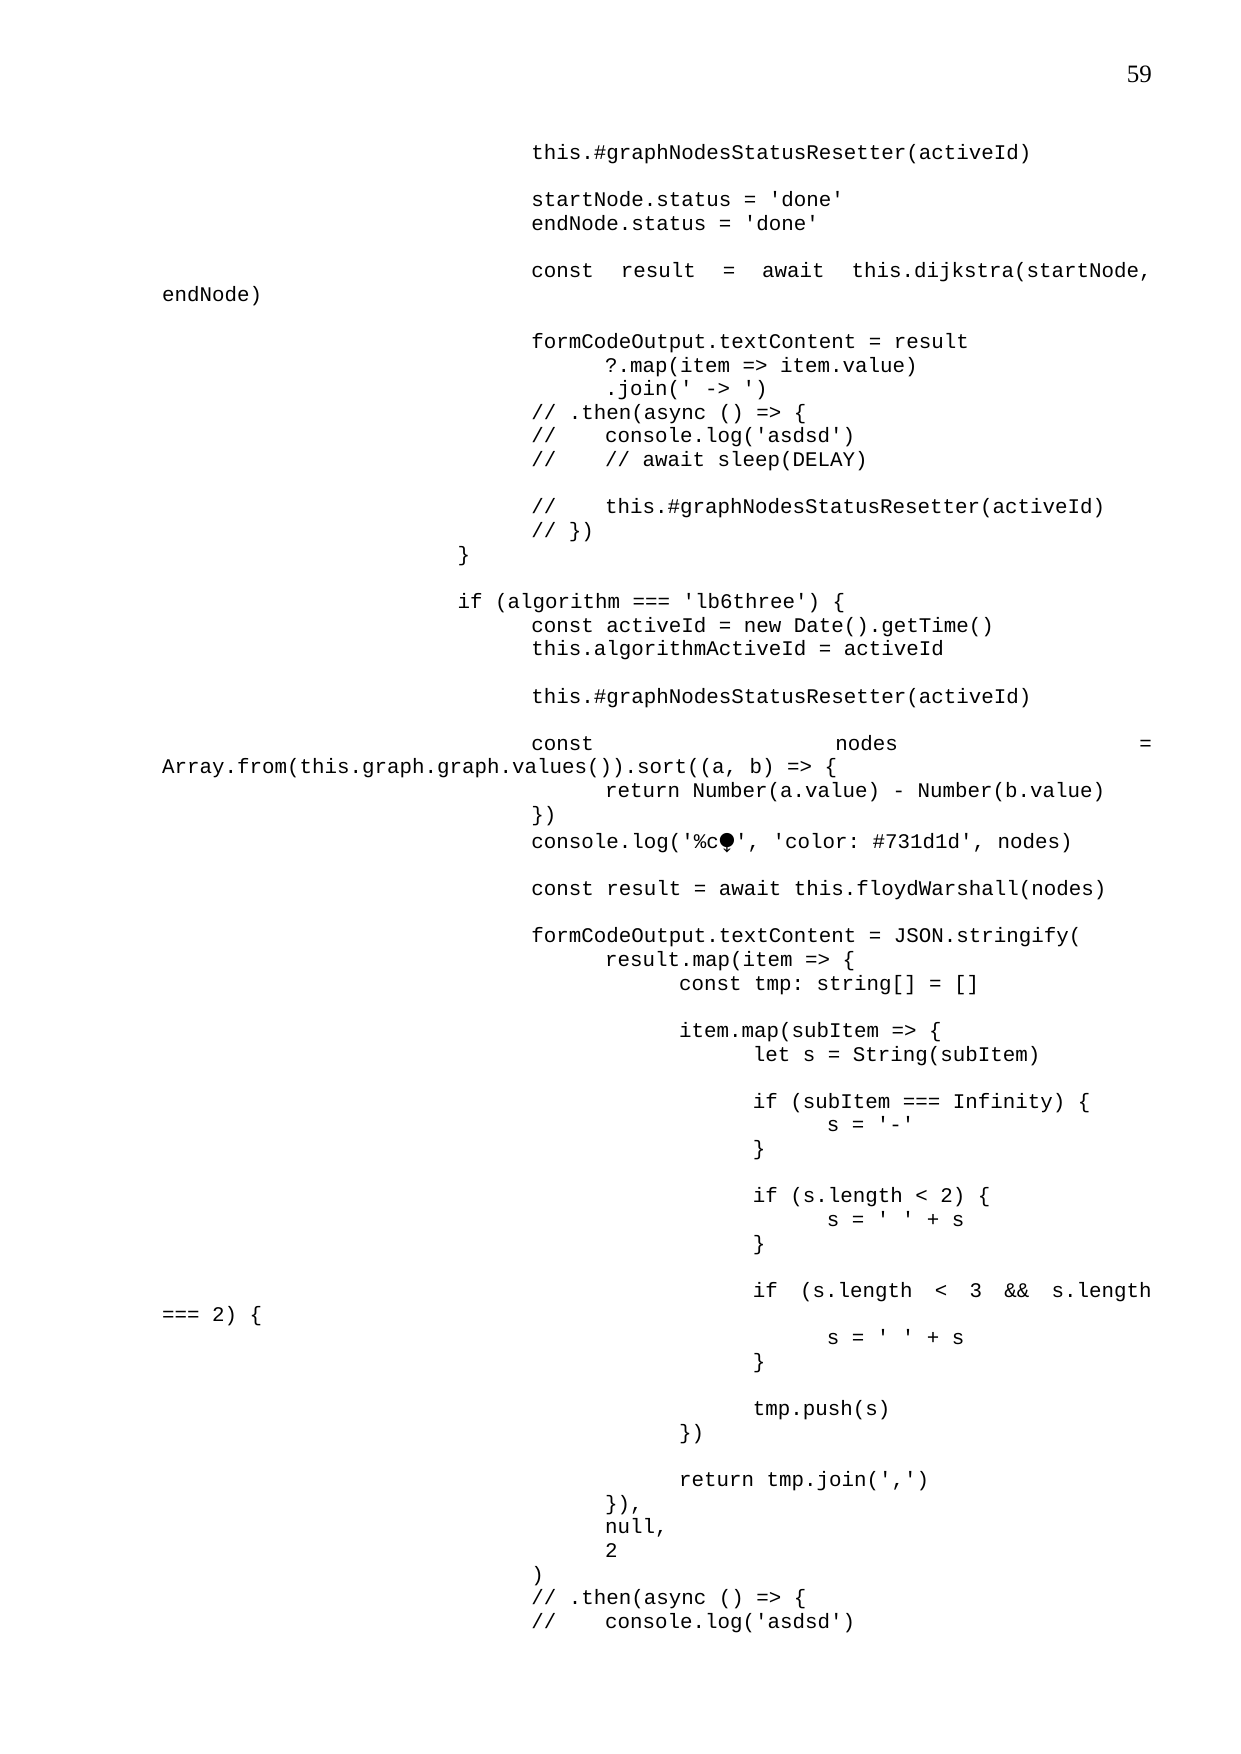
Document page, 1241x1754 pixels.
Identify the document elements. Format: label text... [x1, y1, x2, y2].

text } [162, 1351, 1152, 1374]
text const result = await this.dijkstra(startNode, endNode) [162, 260, 1152, 307]
text console.log('%c⧭', 'color: #731d1d', nodes) [162, 827, 1152, 854]
text // .then(async () => { [162, 402, 1152, 426]
text return Number(a.value) - Number(b.value) [162, 780, 1152, 804]
text }) [162, 804, 1152, 827]
text this.algorithmActiveId = activeId [162, 638, 1152, 662]
text }) [162, 1422, 1152, 1446]
text // .then(async () => { [162, 1587, 1152, 1611]
text s = ' ' + s [162, 1327, 1152, 1351]
text // console.log('asdsd') [162, 1611, 1152, 1635]
text ) [162, 1564, 1152, 1587]
text formCodeOutput.textContent = JSON.stringify( [162, 925, 1152, 949]
text const activeId = new Date().getTime() [162, 615, 1152, 638]
text let s = String(subItem) [162, 1043, 1152, 1067]
text const nodes = Array.from(this.graph.graph.values()).sort((a, b) => { [162, 733, 1152, 780]
text ?.map(item => item.value) [162, 354, 1152, 378]
text tmp.push(s) [162, 1398, 1152, 1422]
text const tmp: string[] = [] [162, 973, 1152, 996]
text if (algorithm === 'lb6three') { [162, 591, 1152, 615]
text if (subItem === Infinity) { [162, 1091, 1152, 1114]
text } [162, 1233, 1152, 1256]
text } [162, 544, 1152, 567]
text } [162, 1138, 1152, 1162]
text this.#graphNodesStatusResetter(activeId) [162, 142, 1152, 165]
text }), [162, 1493, 1152, 1516]
text null, [162, 1516, 1152, 1540]
text if (s.length < 2) { [162, 1185, 1152, 1209]
text // // await sleep(DELAY) [162, 449, 1152, 473]
text // }) [162, 520, 1152, 544]
text endNode.status = 'done' [162, 213, 1152, 236]
text if (s.length < 3 && s.length === 2) { [162, 1280, 1152, 1327]
text // console.log('asdsd') [162, 426, 1152, 449]
text startNode.status = 'done' [162, 189, 1152, 213]
text s = '-' [162, 1114, 1152, 1138]
text return tmp.join(',') [162, 1469, 1152, 1493]
text formCodeOutput.textContent = result [162, 331, 1152, 354]
text 2 [162, 1540, 1152, 1564]
text this.#graphNodesStatusResetter(activeId) [162, 686, 1152, 709]
text result.map(item => { [162, 949, 1152, 973]
text s = ' ' + s [162, 1209, 1152, 1233]
text // this.#graphNodesStatusResetter(activeId) [162, 496, 1152, 520]
text .join(' -> ') [162, 378, 1152, 402]
text item.map(subItem => { [162, 1020, 1152, 1043]
text const result = await this.floydWarshall(nodes) [162, 878, 1152, 902]
